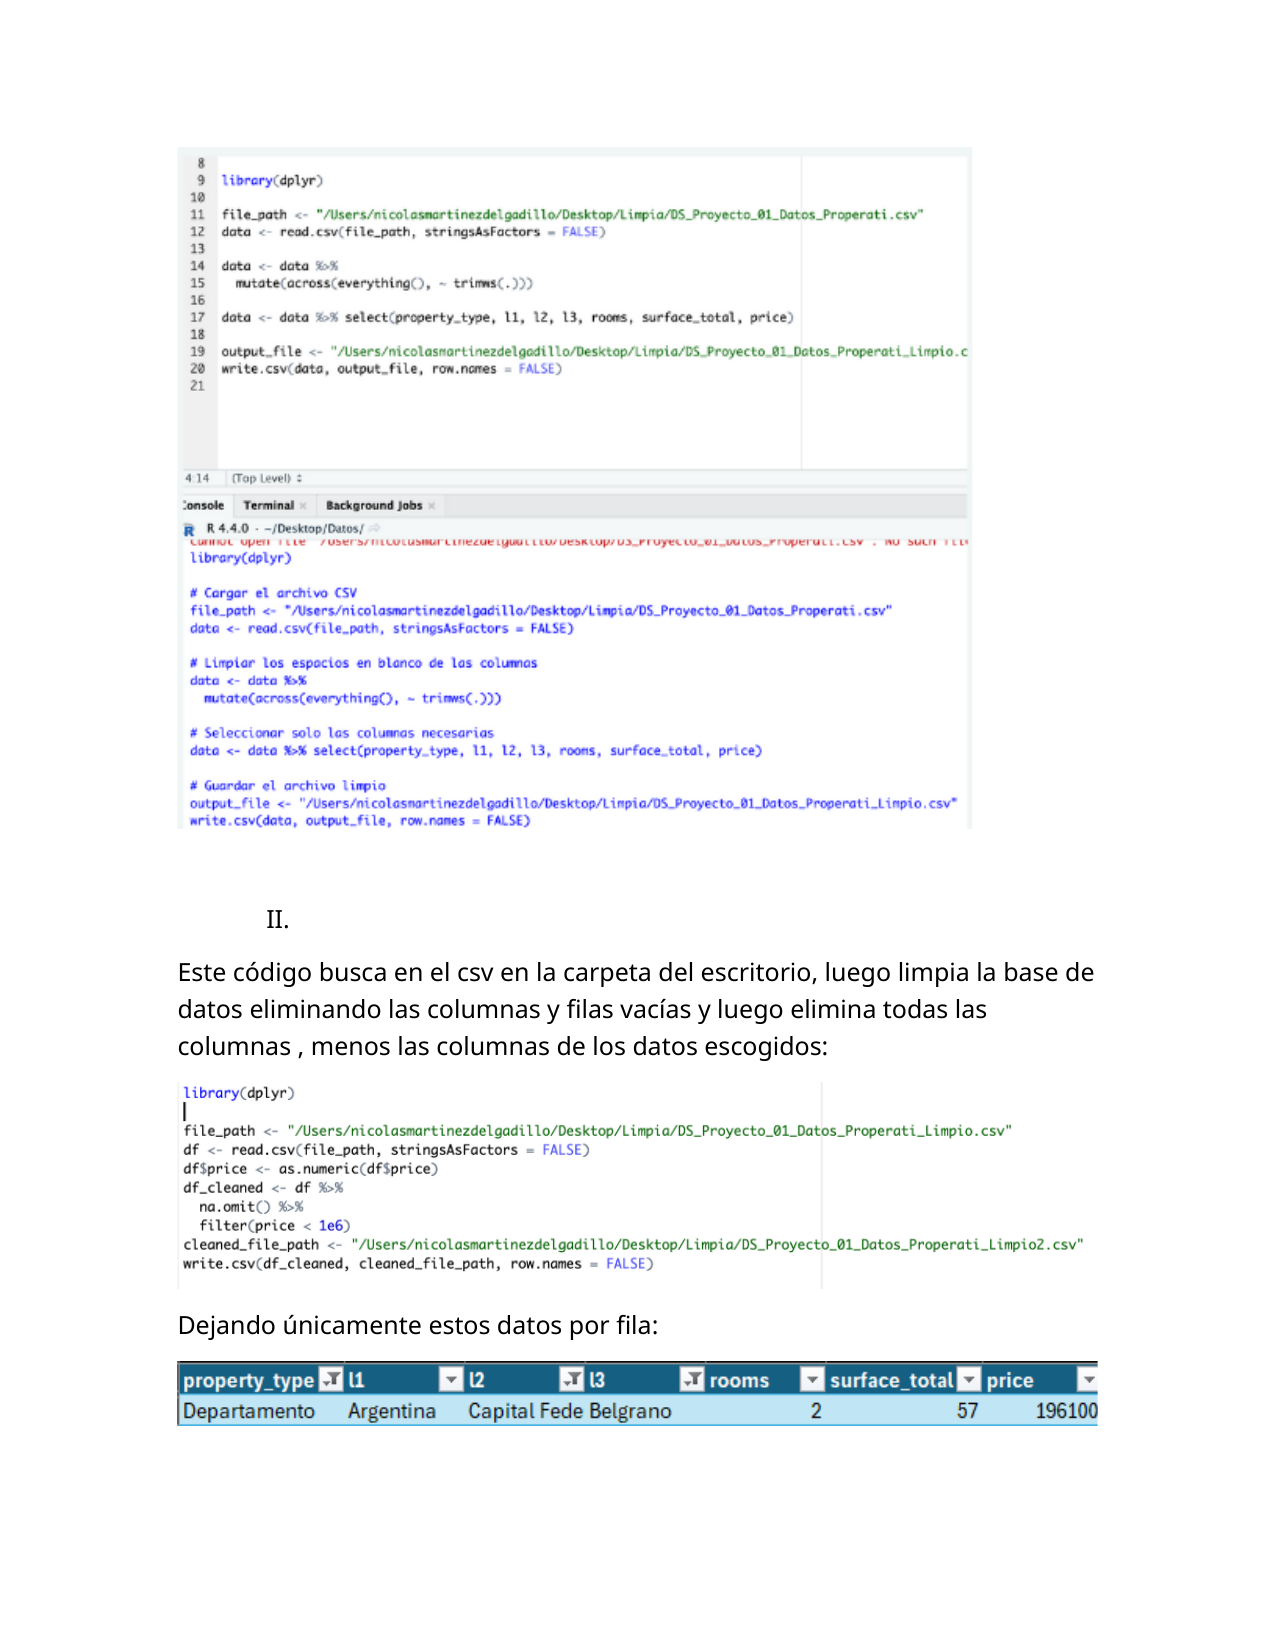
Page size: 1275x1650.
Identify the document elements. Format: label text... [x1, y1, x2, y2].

picture [177, 1361, 1098, 1426]
text Este código busca en el csv en la carpeta del escritorio, luego limpia la base de datos eliminando las columnas y filas vacías y luego elimina todas las columnas , menos las columnas de los datos escogidos: [177, 955, 1098, 1063]
picture [177, 147, 973, 829]
picture [177, 1082, 1098, 1289]
text Dejando únicamente estos datos por fila: [177, 1307, 1098, 1342]
